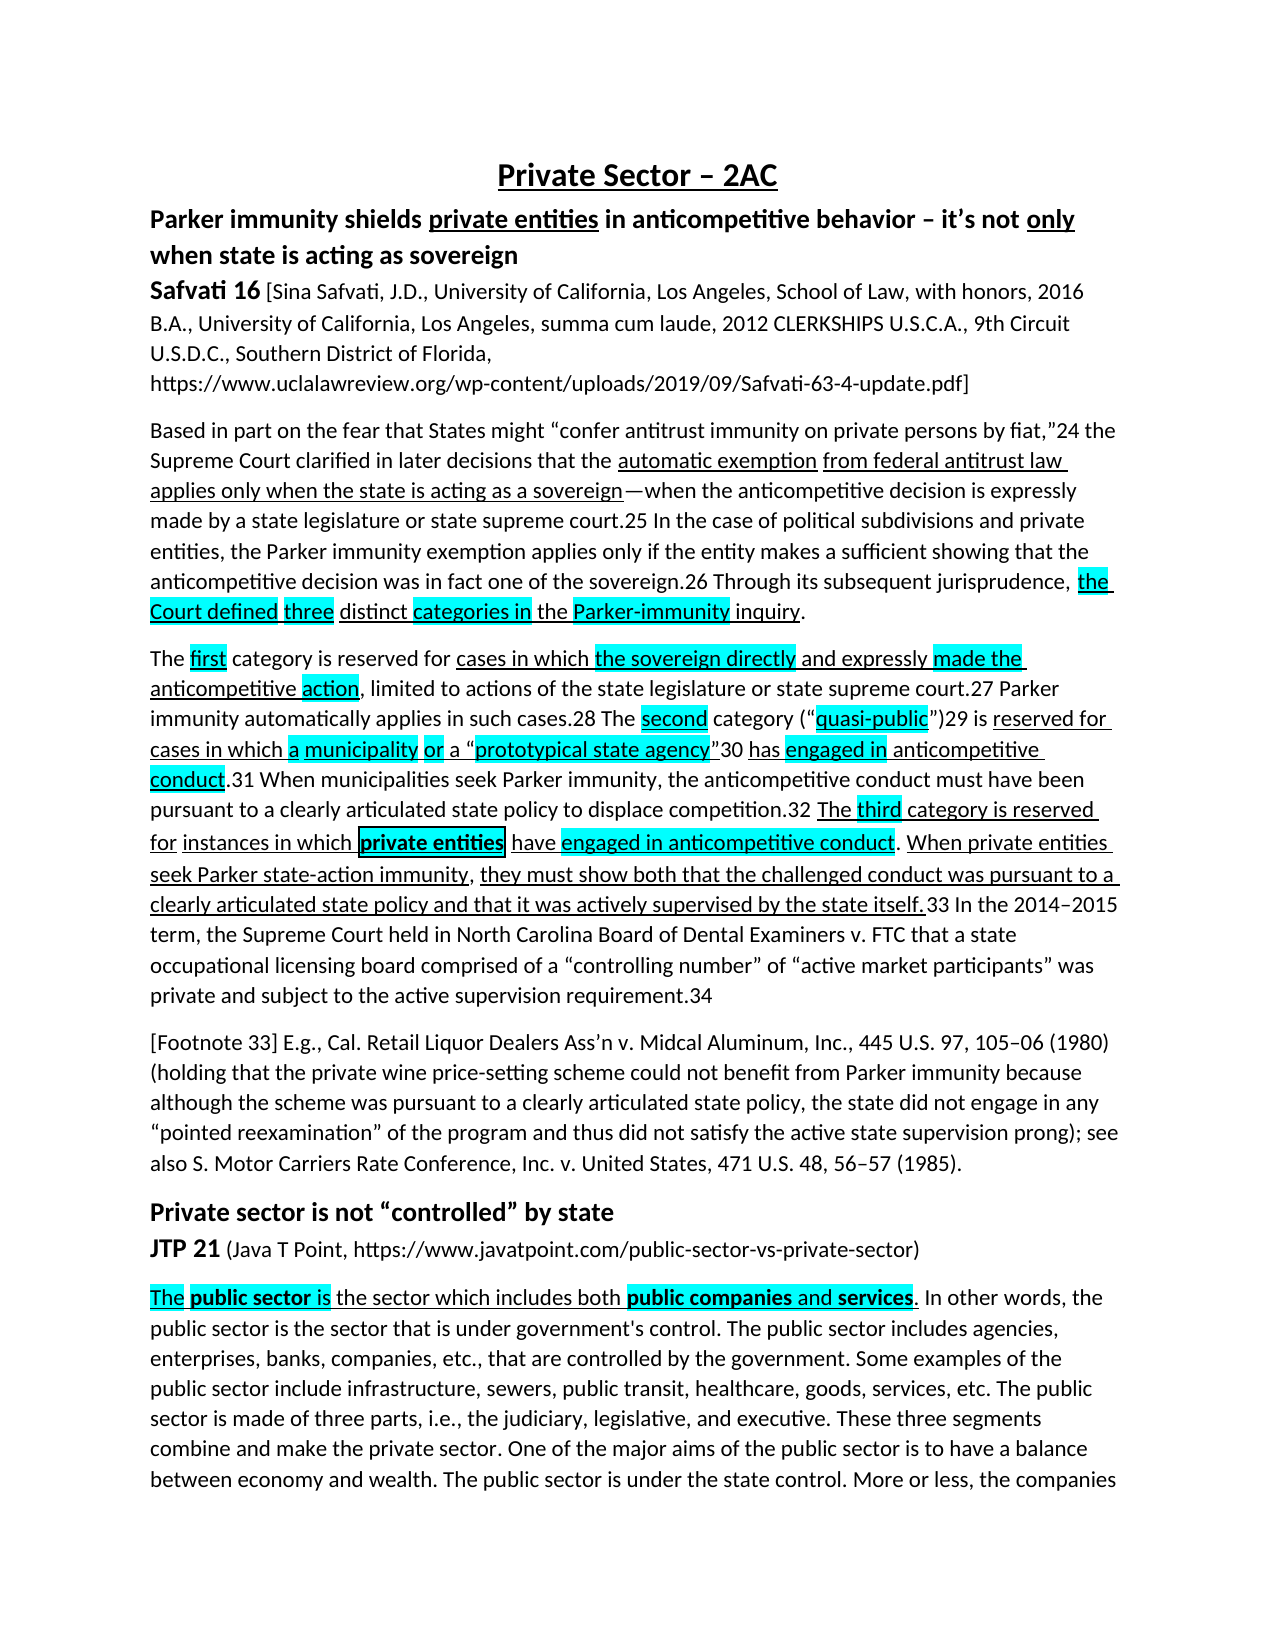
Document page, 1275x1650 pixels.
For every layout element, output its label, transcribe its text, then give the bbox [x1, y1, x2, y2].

subtitle Private Sector – 2AC [150, 154, 1125, 195]
text JTP 21 (Java T Point, https://www.javatpoint.com/public-sector-vs-private-sector) [150, 1231, 1125, 1264]
subtitle Private sector is not “controlled” by state [150, 1196, 1125, 1228]
text Based in part on the fear that States might “confer antitrust immunity on private persons by fiat,”24 the Supreme Court clarified in later decisions that the automatic exemption from federal antitrust law applies only when the state is acting as a sovereign—when the anticompetitive decision is expressly made by a state legislature or state supreme court.25 In the case of political subdivisions and private entities, the Parker immunity exemption applies only if the entity makes a sufficient showing that the anticompetitive decision was in fact one of the sovereign.26 Through its subsequent jurisprudence, the Court defined three distinct categories in the Parker-immunity inquiry. [150, 416, 1125, 625]
text [Footnote 33] E.g., Cal. Retail Liquor Dealers Ass’n v. Midcal Aluminum, Inc., 445 U.S. 97, 105–06 (1980) (holding that the private wine price-setting scheme could not benefit from Parker immunity because although the scheme was pursuant to a clearly articulated state policy, the state did not engage in any “pointed reexamination” of the program and thus did not satisfy the active state supervision prong); see also S. Motor Carriers Rate Conference, Inc. v. United States, 471 U.S. 48, 56–57 (1985). [150, 1028, 1125, 1177]
text The first category is reserved for cases in which the sovereign directly and expressly made the anticompetitive action, limited to actions of the state legislature or state supreme court.27 Parker immunity automatically applies in such cases.28 The second category (“quasi-public”)29 is reserved for cases in which a municipality or a “prototypical state agency”30 has engaged in anticompetitive conduct.31 When municipalities seek Parker immunity, the anticompetitive conduct must have been pursuant to a clearly articulated state policy to displace competition.32 The third category is reserved for instances in which private entities have engaged in anticompetitive conduct. When private entities seek Parker state-action immunity, they must show both that the challenged conduct was pursuant to a clearly articulated state policy and that it was actively supervised by the state itself.33 In the 2014–2015 term, the Supreme Court held in North Carolina Board of Dental Examiners v. FTC that a state occupational licensing board comprised of a “controlling number” of “active market participants” was private and subject to the active supervision requirement.34 [150, 644, 1125, 1009]
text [150, 1283, 1125, 1493]
subtitle Parker immunity shields private entities in anticompetitive behavior – it’s not only when state is acting as sovereign [150, 202, 1125, 271]
text Safvati 16 [Sina Safvati, J.D., University of California, Los Angeles, School of Law, with honors, 2016 B.A., University of California, Los Angeles, summa cum laude, 2012 CLERKSHIPS U.S.C.A., 9th Circuit U.S.D.C., Southern District of Florida, https://www.uclalawreview.org/wp-content/uploads/2019/09/Safvati-63-4-update.pdf] [150, 273, 1125, 397]
